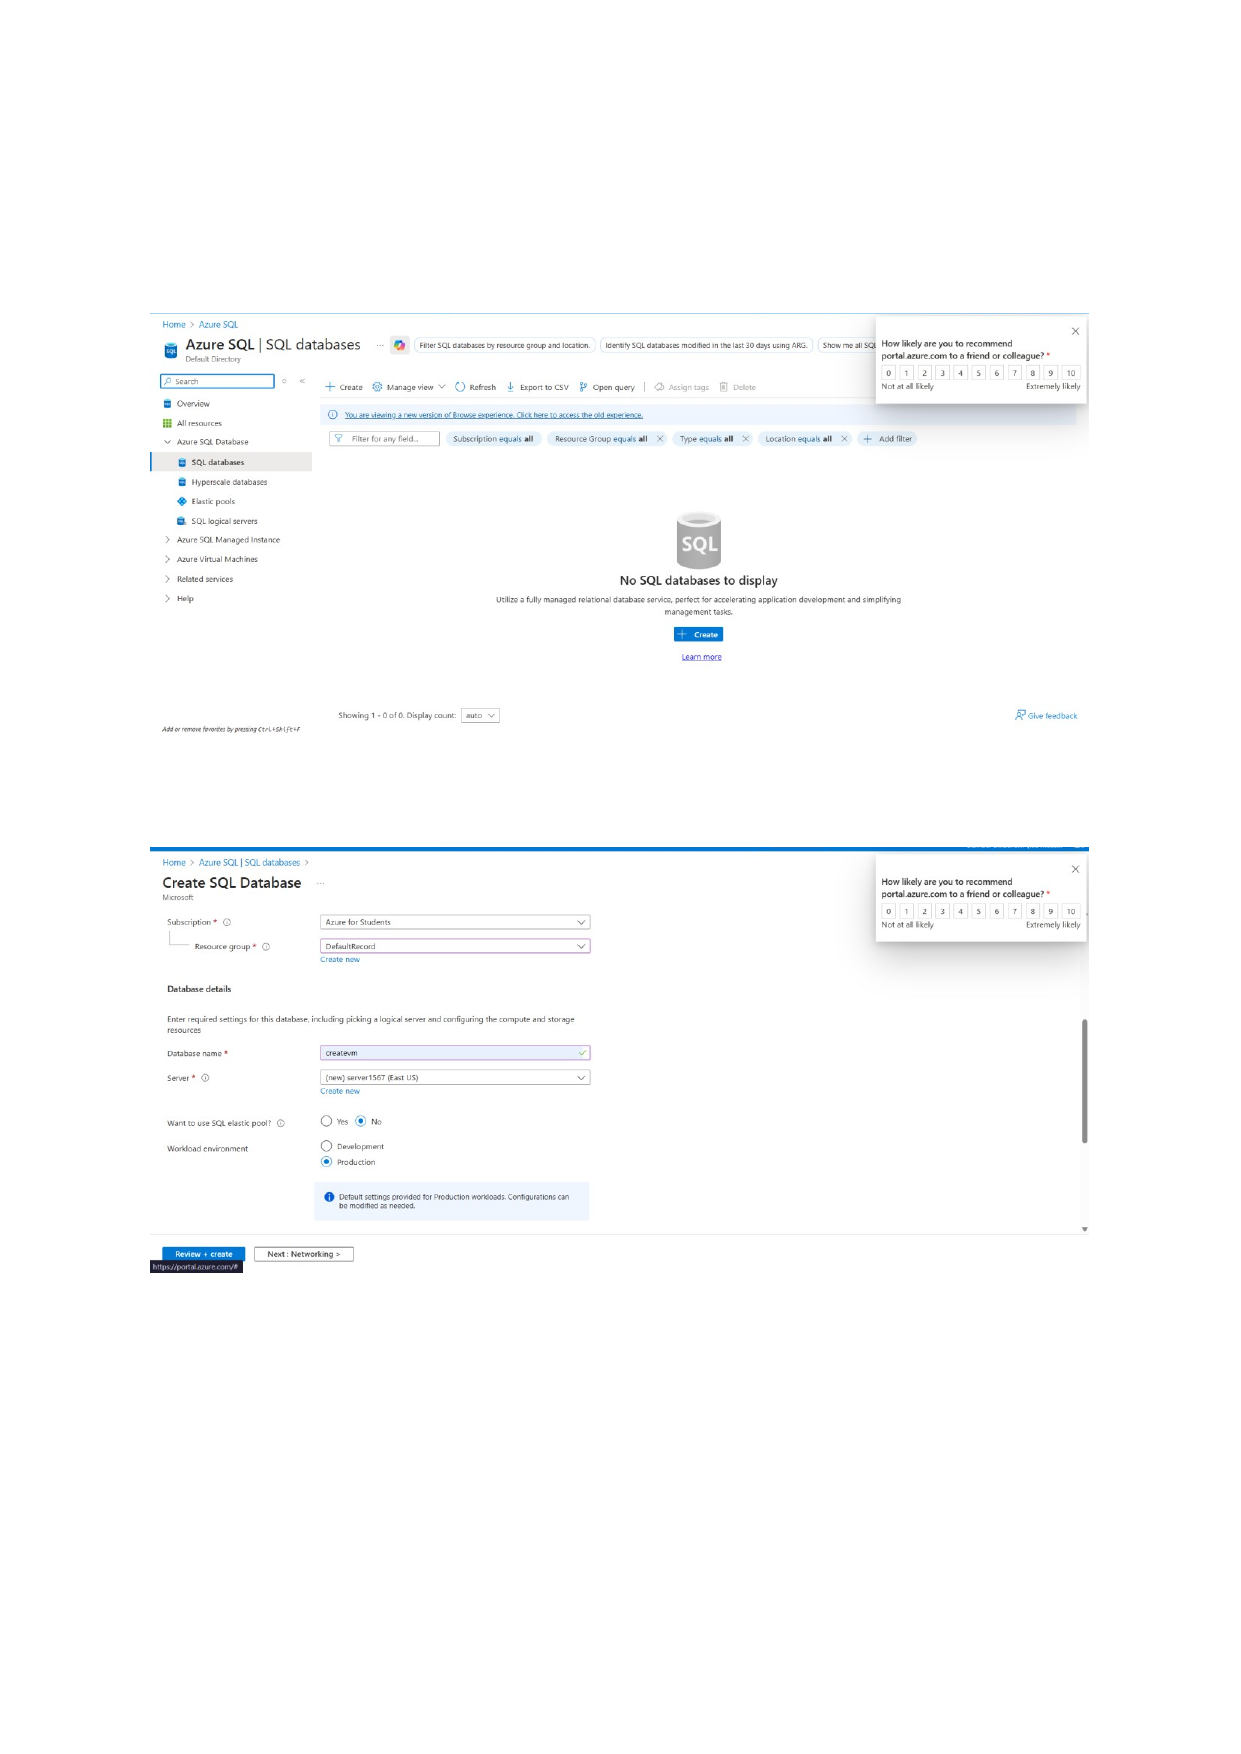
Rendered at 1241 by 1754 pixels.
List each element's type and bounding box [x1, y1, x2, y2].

picture [150, 313, 1089, 733]
picture [150, 847, 1089, 1273]
